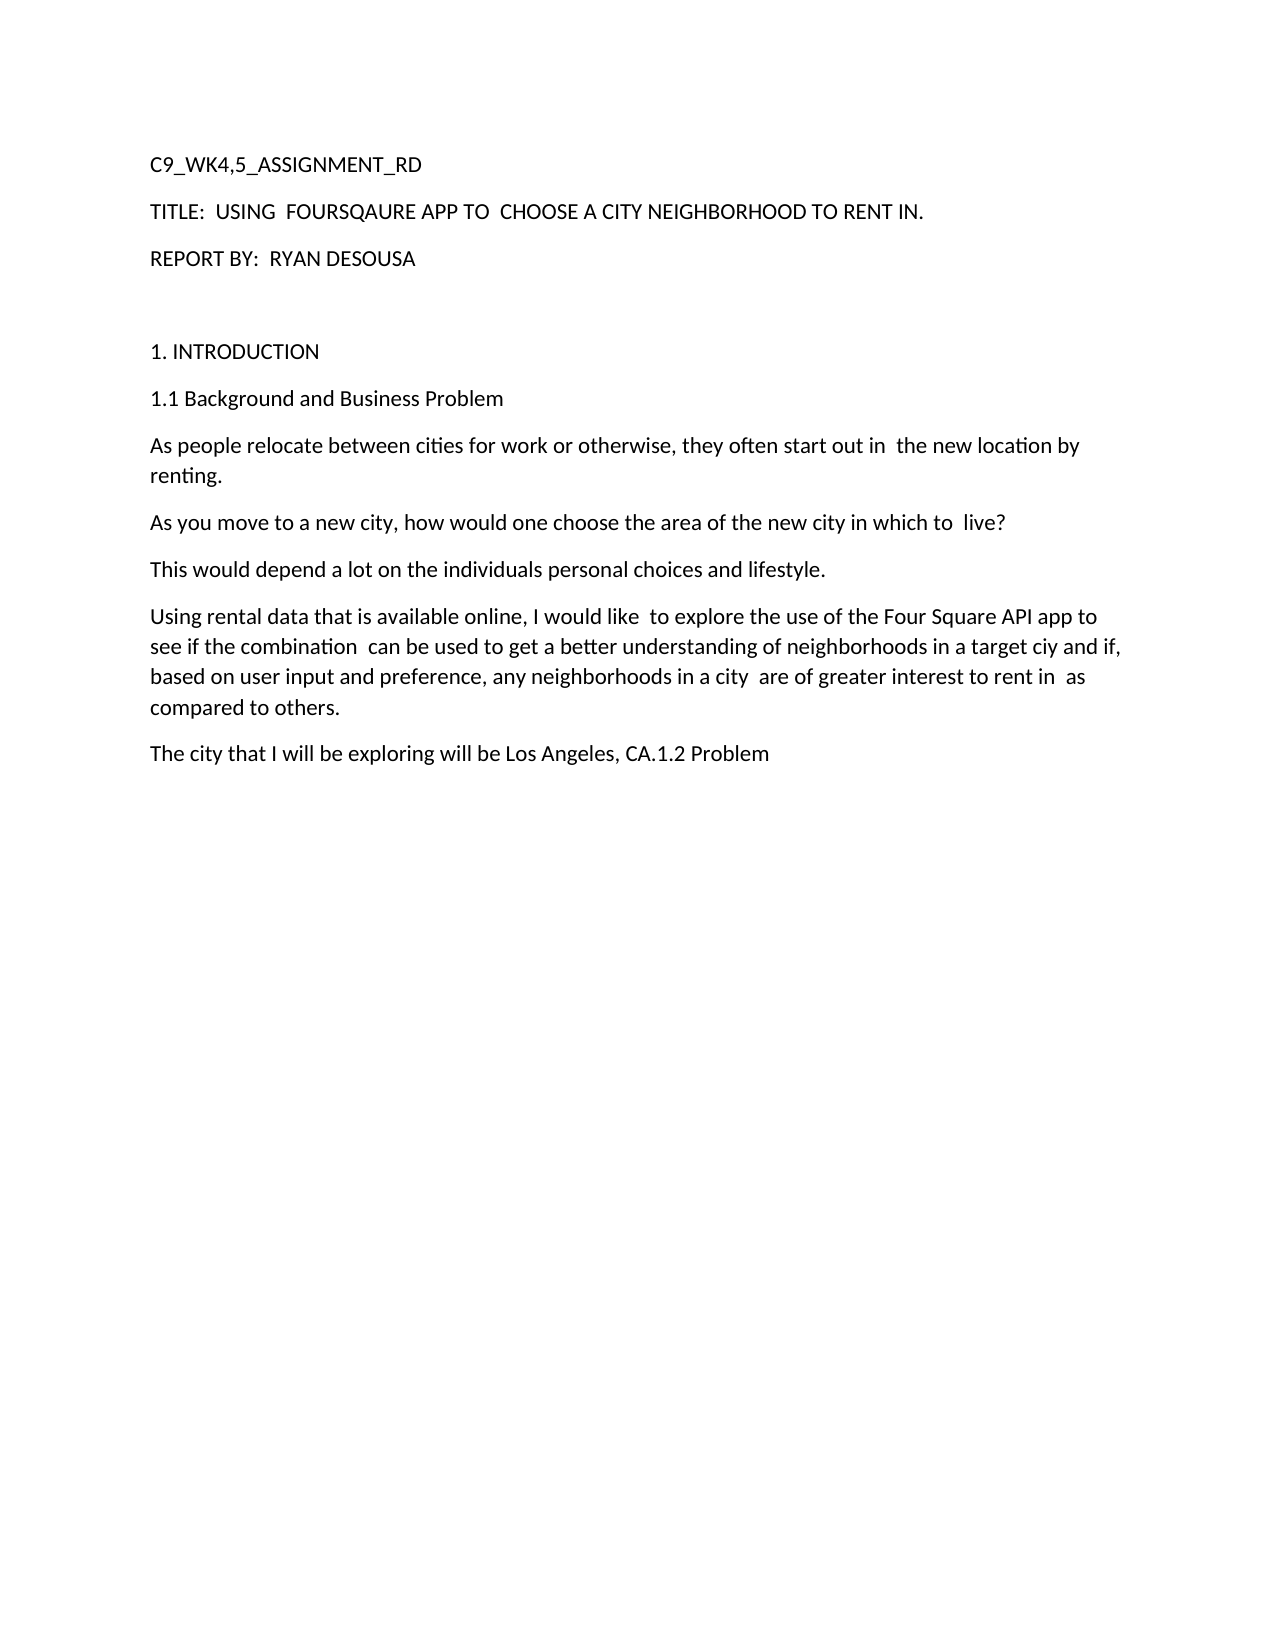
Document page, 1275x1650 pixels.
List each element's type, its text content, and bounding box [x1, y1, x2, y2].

text 1.1 Background and Business Problem [150, 384, 1125, 412]
text TITLE: USING FOURSQAURE APP TO CHOOSE A CITY NEIGHBORHOOD TO RENT IN. [150, 197, 1125, 225]
text The city that I will be exploring will be Los Angeles, CA.1.2 Problem [150, 739, 1125, 768]
text This would depend a lot on the individuals personal choices and lifestyle. [150, 555, 1125, 583]
text As people relocate between cities for work or otherwise, they often start out in the new location by renting. [150, 431, 1125, 489]
text REPORT BY: RYAN DESOUSA [150, 244, 1125, 272]
text As you move to a new city, how would one choose the area of the new city in which to live? [150, 508, 1125, 536]
text 1. INTRODUCTION [150, 337, 1125, 366]
text C9_WK4,5_ASSIGNMENT_RD [150, 150, 1125, 178]
text Using rental data that is available online, I would like to explore the use of the Four Square API app to see if the combination can be used to get a better understanding of neighborhoods in a target ciy and if, based on user input and preference, any neighborhoods in a city are of greater interest to rent in as compared to others. [150, 602, 1125, 721]
